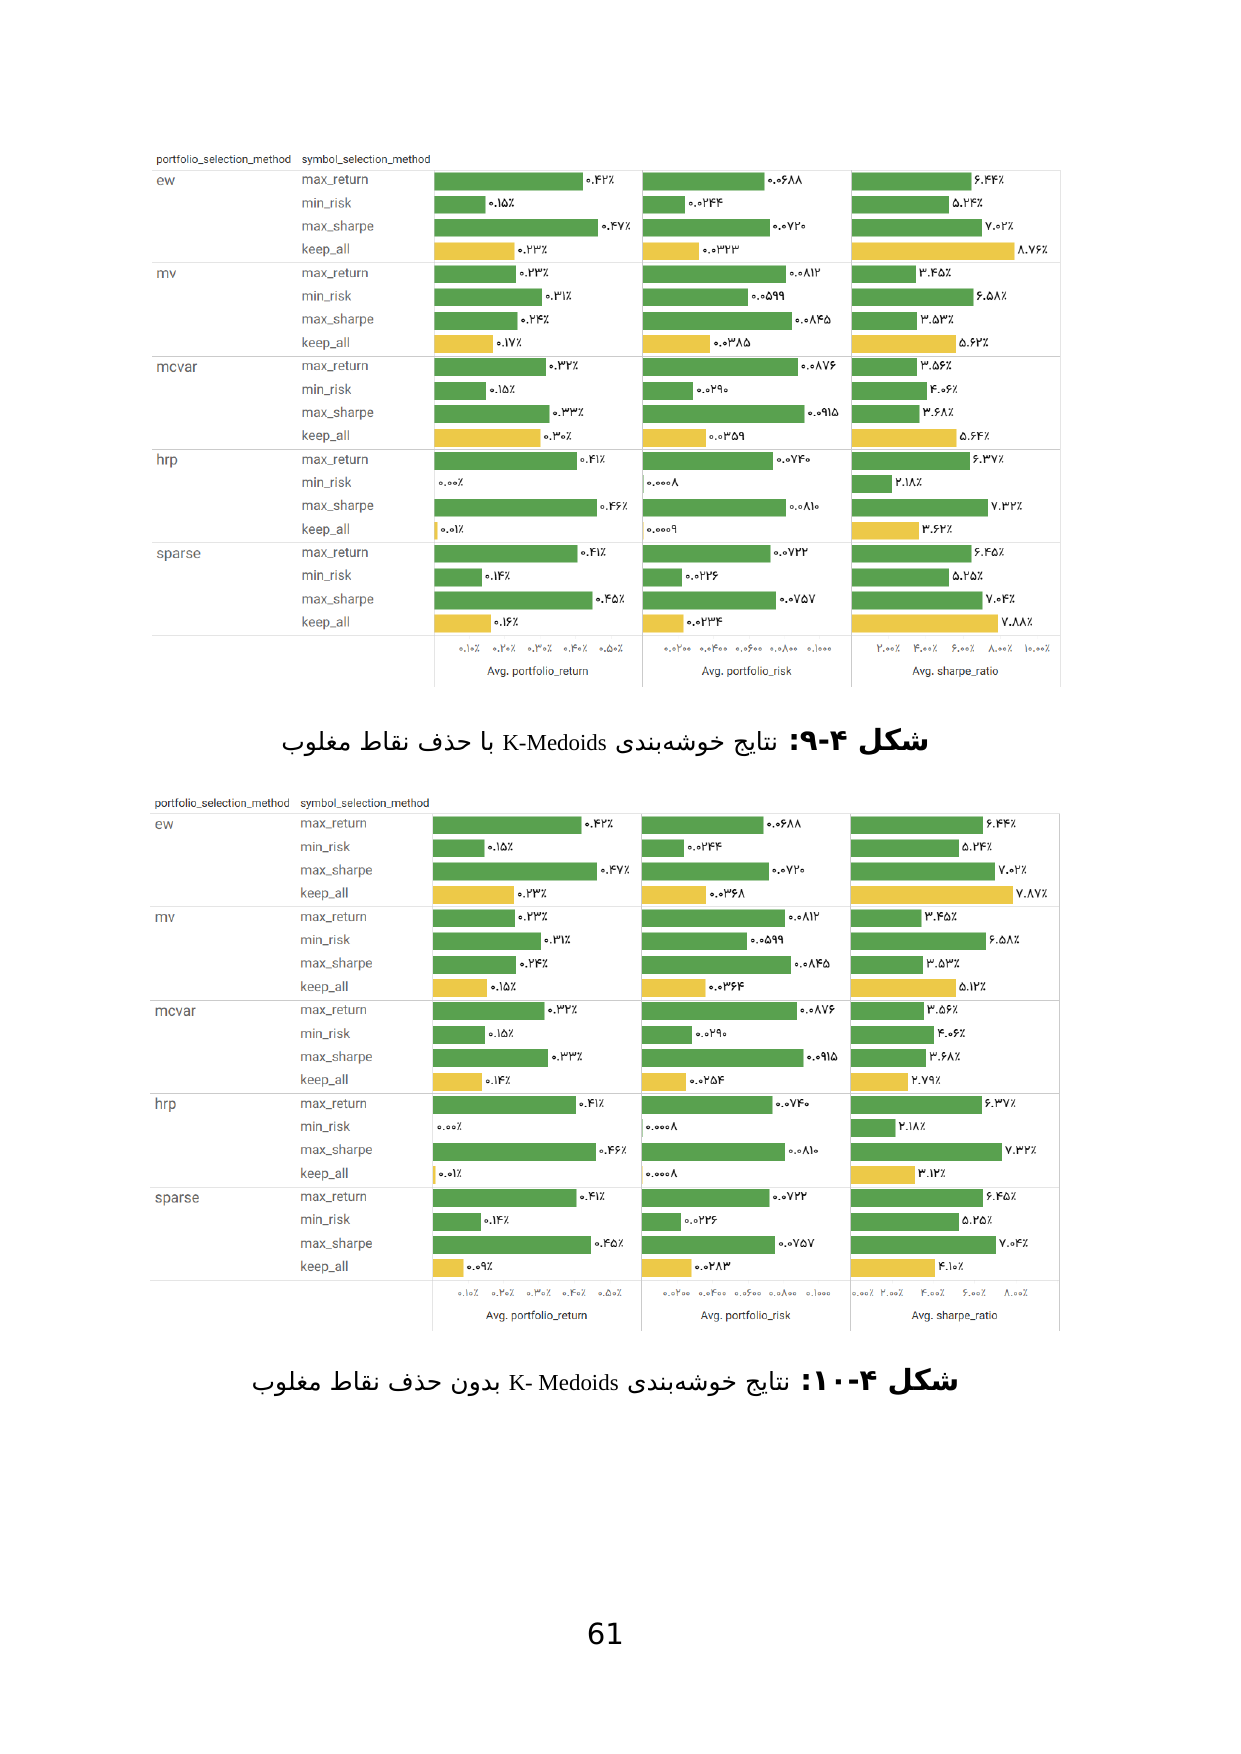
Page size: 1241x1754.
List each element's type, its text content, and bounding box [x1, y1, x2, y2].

text شکل ۴-۱۰: نتایج خوشه‌بندی K- Medoids بدون حذف نقاط مغلوب [148, 1363, 1063, 1397]
text شکل ۴-۹: نتایج خوشه‌بندی K-Medoids با حذف نقاط مغلوب [148, 723, 1063, 757]
picture [147, 791, 1063, 1333]
picture [147, 147, 1063, 693]
